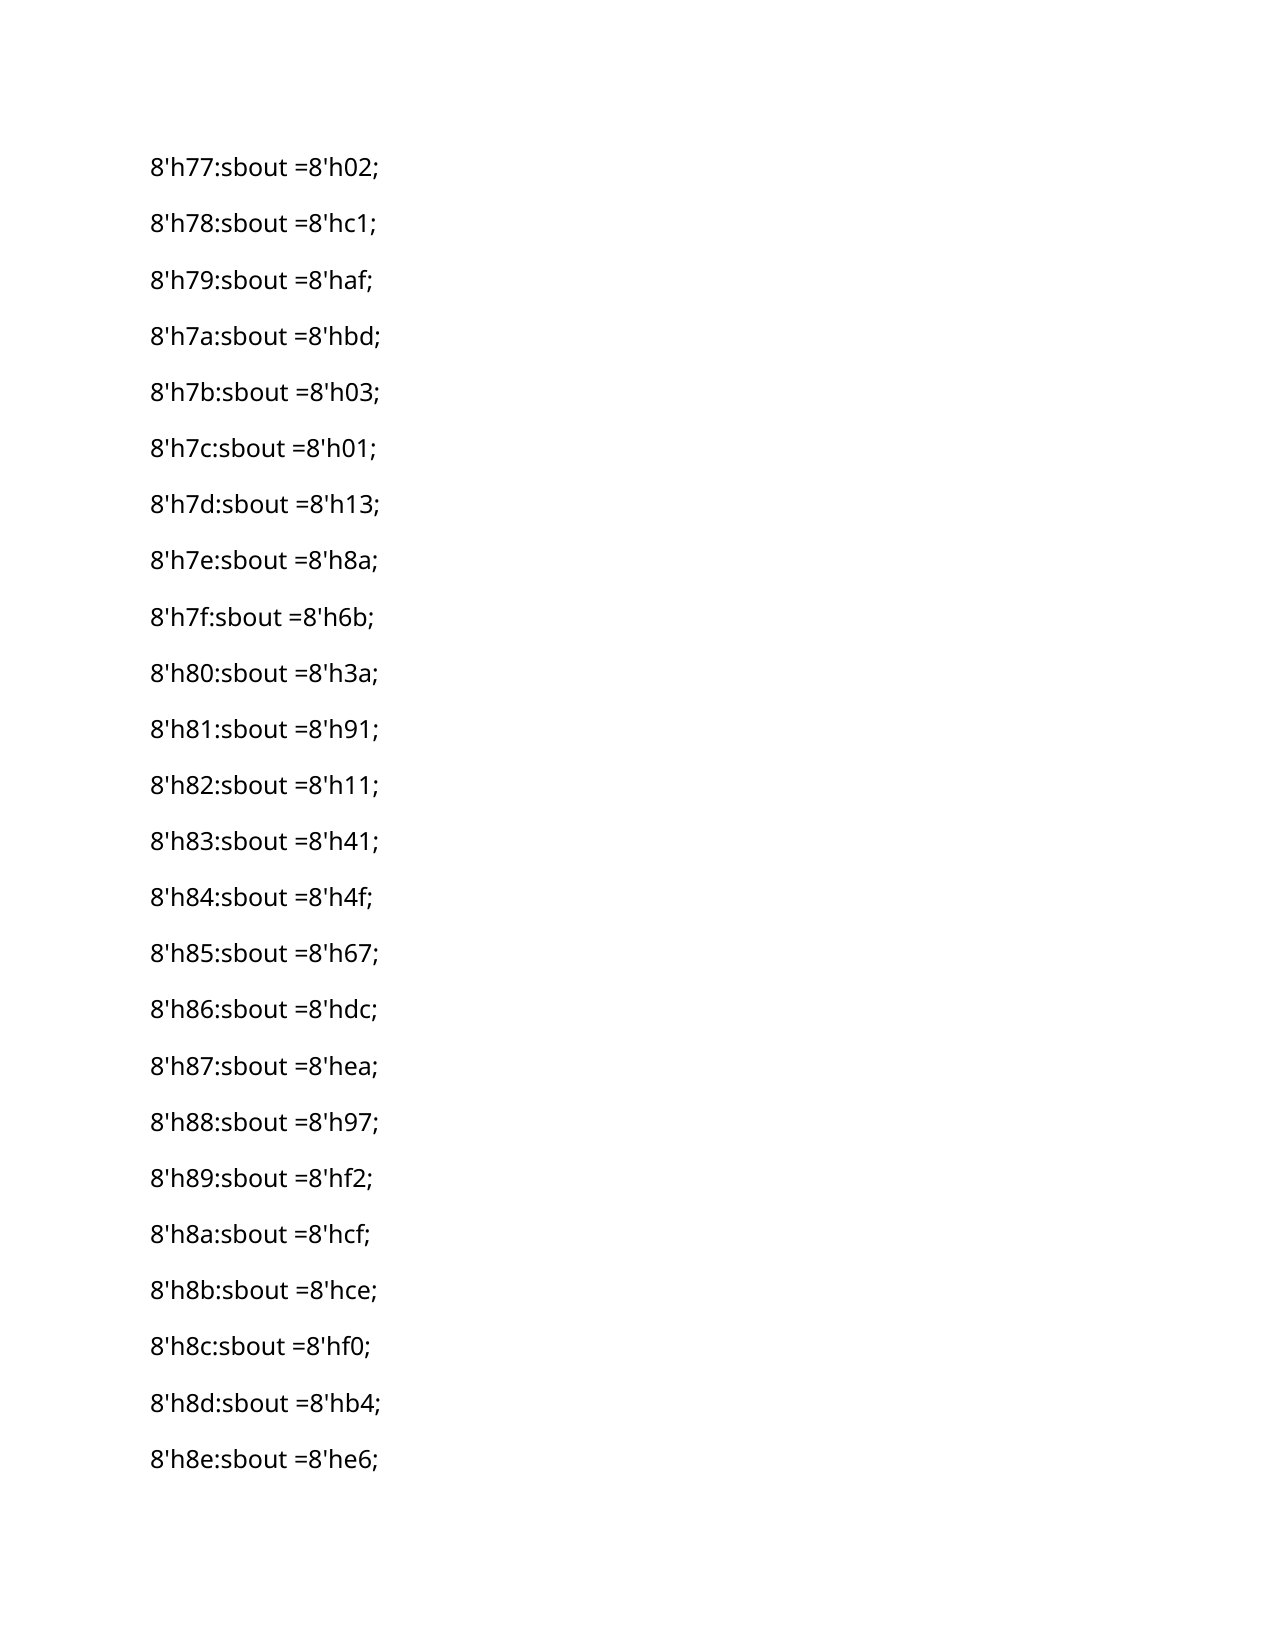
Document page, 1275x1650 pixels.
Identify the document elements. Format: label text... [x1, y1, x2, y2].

text 8'h79:sbout =8'haf; [150, 262, 1125, 296]
text 8'h86:sbout =8'hdc; [150, 992, 1125, 1026]
text 8'h7b:sbout =8'h03; [150, 374, 1125, 409]
text 8'h7a:sbout =8'hbd; [150, 318, 1125, 352]
text 8'h8e:sbout =8'he6; [150, 1441, 1125, 1475]
text 8'h8b:sbout =8'hce; [150, 1273, 1125, 1307]
text 8'h87:sbout =8'hea; [150, 1048, 1125, 1082]
text 8'h8a:sbout =8'hcf; [150, 1217, 1125, 1251]
text 8'h78:sbout =8'hc1; [150, 206, 1125, 240]
text 8'h82:sbout =8'h11; [150, 768, 1125, 802]
text 8'h77:sbout =8'h02; [150, 150, 1125, 184]
text 8'h8d:sbout =8'hb4; [150, 1385, 1125, 1419]
text 8'h83:sbout =8'h41; [150, 824, 1125, 858]
text 8'h7c:sbout =8'h01; [150, 431, 1125, 465]
text 8'h88:sbout =8'h97; [150, 1104, 1125, 1138]
text 8'h84:sbout =8'h4f; [150, 880, 1125, 914]
text 8'h7f:sbout =8'h6b; [150, 599, 1125, 633]
text 8'h7e:sbout =8'h8a; [150, 543, 1125, 577]
text 8'h8c:sbout =8'hf0; [150, 1329, 1125, 1363]
text 8'h85:sbout =8'h67; [150, 936, 1125, 970]
text 8'h80:sbout =8'h3a; [150, 655, 1125, 689]
text 8'h7d:sbout =8'h13; [150, 487, 1125, 521]
text 8'h89:sbout =8'hf2; [150, 1161, 1125, 1195]
text 8'h81:sbout =8'h91; [150, 711, 1125, 746]
